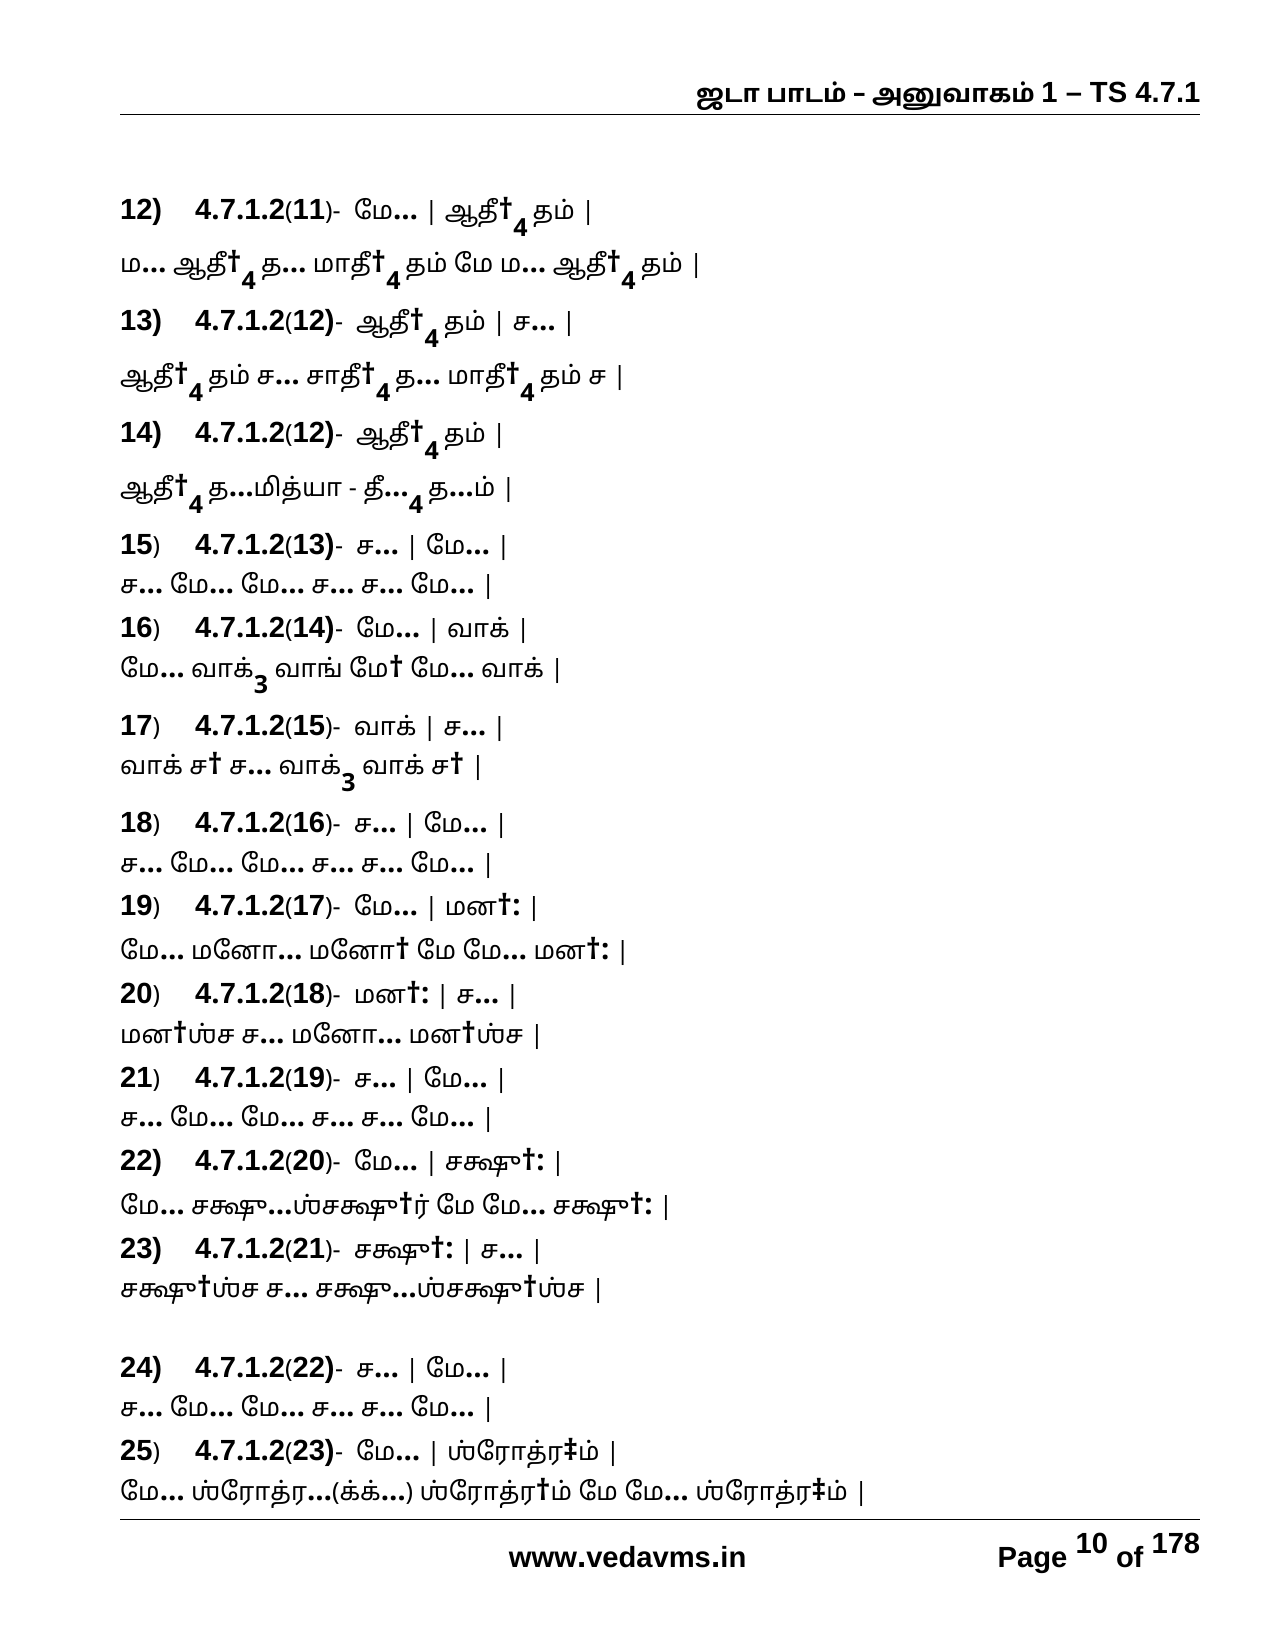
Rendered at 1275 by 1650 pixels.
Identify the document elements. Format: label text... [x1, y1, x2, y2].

text 13) 4.7.1.2(12)- ஆதீ†4தம் | ச… | [120, 299, 1200, 355]
text 24) 4.7.1.2(22)- ச… | மே… | [120, 1346, 1200, 1388]
text மே… மனோ… மனோ† மே மே… மன†: | [120, 928, 1200, 970]
text 23) 4.7.1.2(21)- சக்ஷு†: | ச… | [120, 1227, 1200, 1269]
text ம… ஆதீ†4த… மாதீ†4தம் மே ம… ஆதீ†4தம் | [120, 246, 1200, 297]
text 14) 4.7.1.2(12)- ஆதீ†4தம் | [120, 411, 1200, 467]
text 17) 4.7.1.2(15)- வாக் | ச… | [120, 704, 1200, 746]
text ஆதீ†4த…மித்யா - தீ…4த…ம் | [120, 469, 1200, 520]
text ஆதீ†4தம் ச… சாதீ†4த… மாதீ†4தம் ச | [120, 358, 1200, 409]
text ச… மே… மே… ச… ச… மே… | [120, 1100, 1200, 1137]
text 19) 4.7.1.2(17)- மே… | மன†: | [120, 884, 1200, 926]
text 18) 4.7.1.2(16)- ச… | மே… | [120, 801, 1200, 843]
text 15) 4.7.1.2(13)- ச… | மே… | [120, 523, 1200, 565]
text ச… மே… மே… ச… ச… மே… | [120, 845, 1200, 883]
text மே… சக்ஷு…ஶ்சக்ஷு†ர் மே மே… சக்ஷு†: | [120, 1183, 1200, 1225]
text ச… மே… மே… ச… ச… மே… | [120, 567, 1200, 604]
text 22) 4.7.1.2(20)- மே… | சக்ஷு†: | [120, 1139, 1200, 1181]
text மே… ஶ்ரோத்ர…(க்க்…) ஶ்ரோத்ர†ம் மே மே… ஶ்ரோத்ர‡ம் | [120, 1473, 1200, 1511]
text 12) 4.7.1.2(11)- மே… | ஆதீ†4தம் | [120, 188, 1200, 243]
text 25) 4.7.1.2(23)- மே… | ஶ்ரோத்ர‡ம் | [120, 1429, 1200, 1471]
text 20) 4.7.1.2(18)- மன†: | ச… | [120, 972, 1200, 1014]
text மன†ஶ்ச ச… மனோ… மன†ஶ்ச | [120, 1016, 1200, 1054]
text மே… வாக்3 வாங் மே† மே… வாக் | [120, 650, 1200, 701]
text சக்ஷு†ஶ்ச ச… சக்ஷு…ஶ்சக்ஷு†ஶ்ச | [120, 1271, 1200, 1308]
text வாக் ச† ச… வாக்3 வாக் ச† | [120, 748, 1200, 799]
text 16) 4.7.1.2(14)- மே… | வாக் | [120, 606, 1200, 648]
text 21) 4.7.1.2(19)- ச… | மே… | [120, 1056, 1200, 1098]
text ச… மே… மே… ச… ச… மே… | [120, 1390, 1200, 1428]
